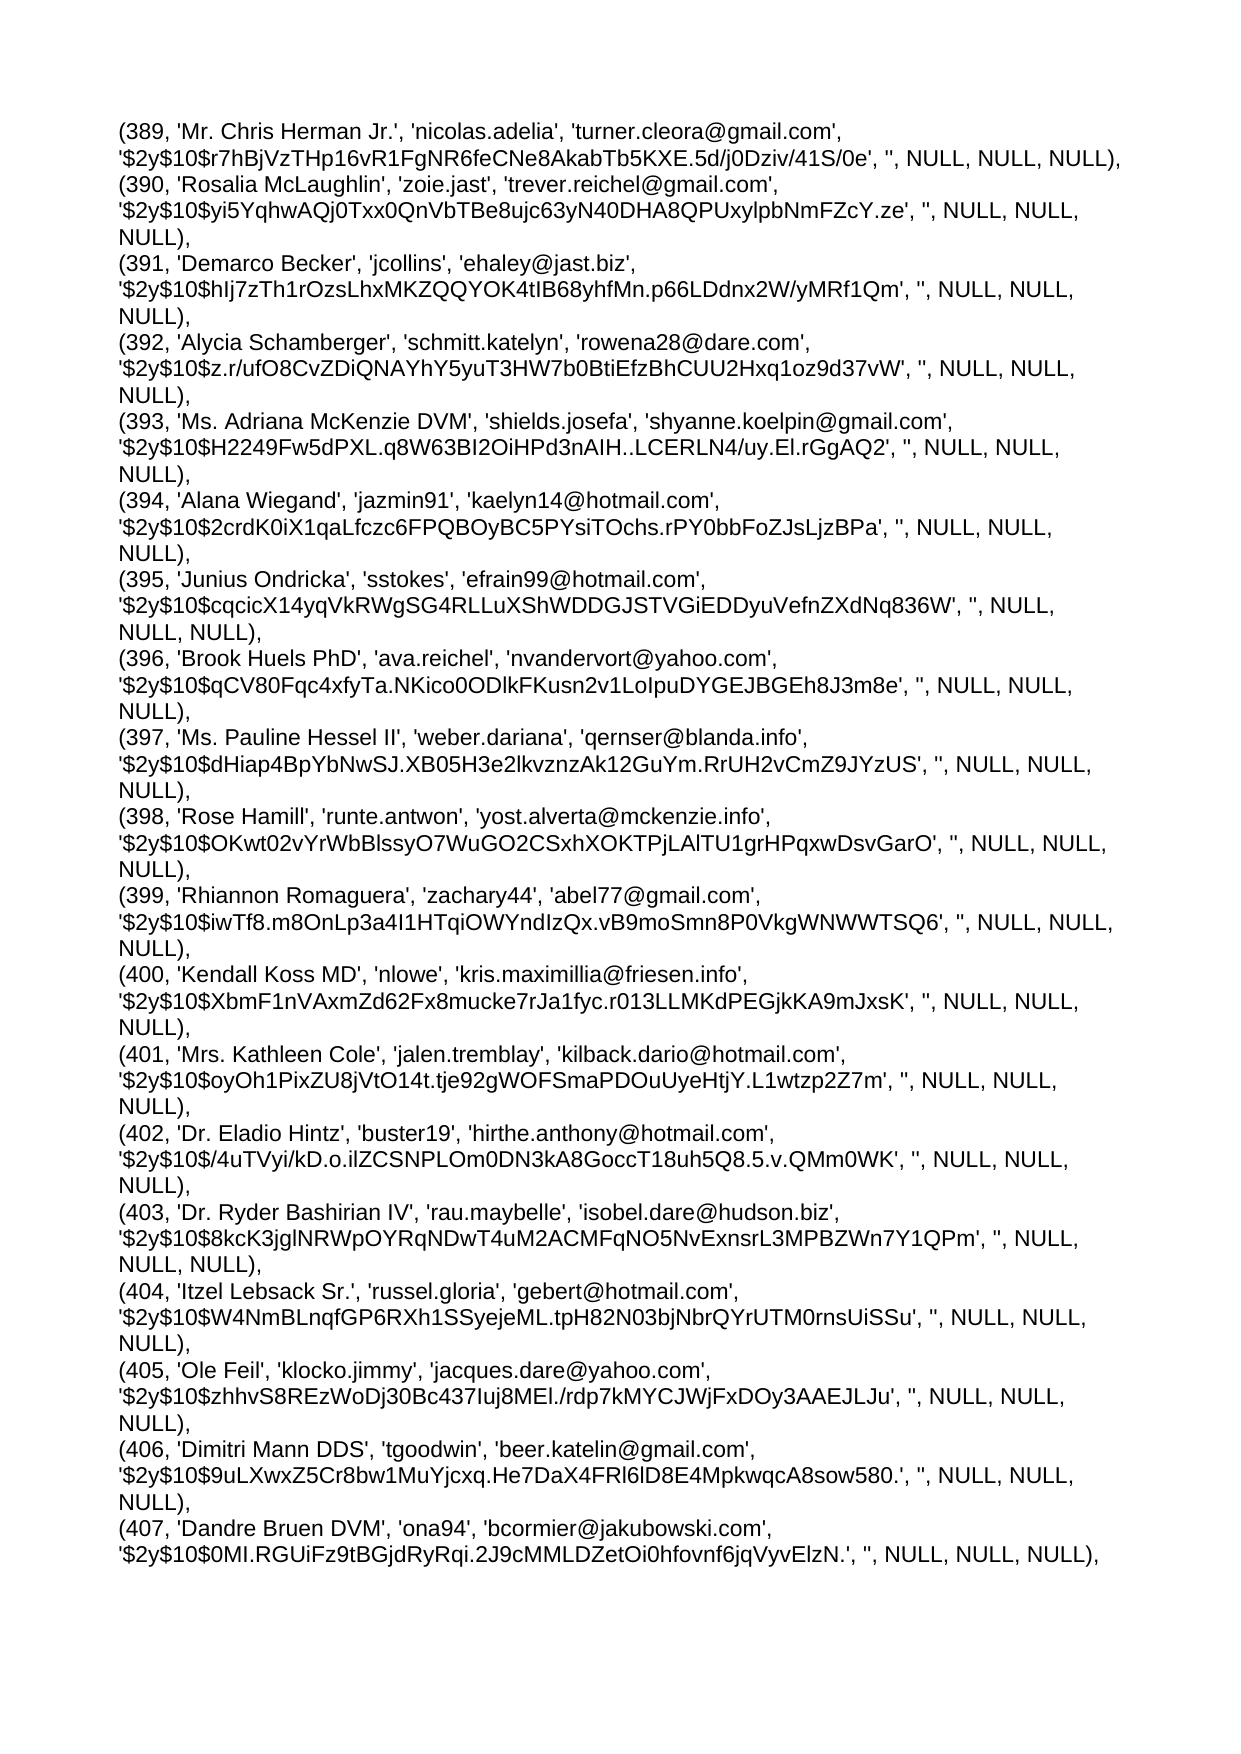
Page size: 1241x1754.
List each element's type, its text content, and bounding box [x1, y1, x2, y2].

text (403, 'Dr. Ryder Bashirian IV', 'rau.maybelle', 'isobel.dare@hudson.biz', '$2y$10$8kcK3jglNRWpOYRqNDwT4uM2ACMFqNO5NvExnsrL3MPBZWn7Y1QPm', '', NULL, NULL, NULL), [118, 1199, 1122, 1278]
text (400, 'Kendall Koss MD', 'nlowe', 'kris.maximillia@friesen.info', '$2y$10$XbmF1nVAxmZd62Fx8mucke7rJa1fyc.r013LLMKdPEGjkKA9mJxsK', '', NULL, NULL, NULL), [118, 961, 1122, 1041]
text (405, 'Ole Feil', 'klocko.jimmy', 'jacques.dare@yahoo.com', '$2y$10$zhhvS8REzWoDj30Bc437Iuj8MEl./rdp7kMYCJWjFxDOy3AAEJLJu', '', NULL, NULL, NULL), [118, 1357, 1122, 1436]
text (407, 'Dandre Bruen DVM', 'ona94', 'bcormier@jakubowski.com', '$2y$10$0MI.RGUiFz9tBGjdRyRqi.2J9cMMLDZetOi0hfovnf6jqVyvElzN.', '', NULL, NULL, NULL), [118, 1515, 1122, 1568]
text (401, 'Mrs. Kathleen Cole', 'jalen.tremblay', 'kilback.dario@hotmail.com', '$2y$10$oyOh1PixZU8jVtO14t.tje92gWOFSmaPDOuUyeHtjY.L1wtzp2Z7m', '', NULL, NULL, NULL), [118, 1041, 1122, 1119]
text (402, 'Dr. Eladio Hintz', 'buster19', 'hirthe.anthony@hotmail.com', '$2y$10$/4uTVyi/kD.o.ilZCSNPLOm0DN3kA8GoccT18uh5Q8.5.v.QMm0WK', '', NULL, NULL, NULL), [118, 1119, 1122, 1199]
text (396, 'Brook Huels PhD', 'ava.reichel', 'nvandervort@yahoo.com', '$2y$10$qCV80Fqc4xfyTa.NKico0ODlkFKusn2v1LoIpuDYGEJBGEh8J3m8e', '', NULL, NULL, NULL), [118, 645, 1122, 724]
text (389, 'Mr. Chris Herman Jr.', 'nicolas.adelia', 'turner.cleora@gmail.com', '$2y$10$r7hBjVzTHp16vR1FgNR6feCNe8AkabTb5KXE.5d/j0Dziv/41S/0e', '', NULL, NULL, NULL), [118, 118, 1122, 171]
text (399, 'Rhiannon Romaguera', 'zachary44', 'abel77@gmail.com', '$2y$10$iwTf8.m8OnLp3a4I1HTqiOWYndIzQx.vB9moSmn8P0VkgWNWWTSQ6', '', NULL, NULL, NULL), [118, 882, 1122, 961]
text (390, 'Rosalia McLaughlin', 'zoie.jast', 'trever.reichel@gmail.com', '$2y$10$yi5YqhwAQj0Txx0QnVbTBe8ujc63yN40DHA8QPUxylpbNmFZcY.ze', '', NULL, NULL, NULL), [118, 171, 1122, 250]
text (393, 'Ms. Adriana McKenzie DVM', 'shields.josefa', 'shyanne.koelpin@gmail.com', '$2y$10$H2249Fw5dPXL.q8W63BI2OiHPd3nAIH..LCERLN4/uy.El.rGgAQ2', '', NULL, NULL, NULL), [118, 408, 1122, 487]
text (406, 'Dimitri Mann DDS', 'tgoodwin', 'beer.katelin@gmail.com', '$2y$10$9uLXwxZ5Cr8bw1MuYjcxq.He7DaX4FRl6lD8E4MpkwqcA8sow580.', '', NULL, NULL, NULL), [118, 1436, 1122, 1515]
text (395, 'Junius Ondricka', 'sstokes', 'efrain99@hotmail.com', '$2y$10$cqcicX14yqVkRWgSG4RLLuXShWDDGJSTVGiEDDyuVefnZXdNq836W', '', NULL, NULL, NULL), [118, 566, 1122, 645]
text (404, 'Itzel Lebsack Sr.', 'russel.gloria', 'gebert@hotmail.com', '$2y$10$W4NmBLnqfGP6RXh1SSyejeML.tpH82N03bjNbrQYrUTM0rnsUiSSu', '', NULL, NULL, NULL), [118, 1278, 1122, 1357]
text (394, 'Alana Wiegand', 'jazmin91', 'kaelyn14@hotmail.com', '$2y$10$2crdK0iX1qaLfczc6FPQBOyBC5PYsiTOchs.rPY0bbFoZJsLjzBPa', '', NULL, NULL, NULL), [118, 487, 1122, 566]
text (398, 'Rose Hamill', 'runte.antwon', 'yost.alverta@mckenzie.info', '$2y$10$OKwt02vYrWbBlssyO7WuGO2CSxhXOKTPjLAlTU1grHPqxwDsvGarO', '', NULL, NULL, NULL), [118, 803, 1122, 882]
text (391, 'Demarco Becker', 'jcollins', 'ehaley@jast.biz', '$2y$10$hIj7zTh1rOzsLhxMKZQQYOK4tIB68yhfMn.p66LDdnx2W/yMRf1Qm', '', NULL, NULL, NULL), [118, 250, 1122, 329]
text (392, 'Alycia Schamberger', 'schmitt.katelyn', 'rowena28@dare.com', '$2y$10$z.r/ufO8CvZDiQNAYhY5yuT3HW7b0BtiEfzBhCUU2Hxq1oz9d37vW', '', NULL, NULL, NULL), [118, 329, 1122, 408]
text (397, 'Ms. Pauline Hessel II', 'weber.dariana', 'qernser@blanda.info', '$2y$10$dHiap4BpYbNwSJ.XB05H3e2lkvznzAk12GuYm.RrUH2vCmZ9JYzUS', '', NULL, NULL, NULL), [118, 724, 1122, 803]
